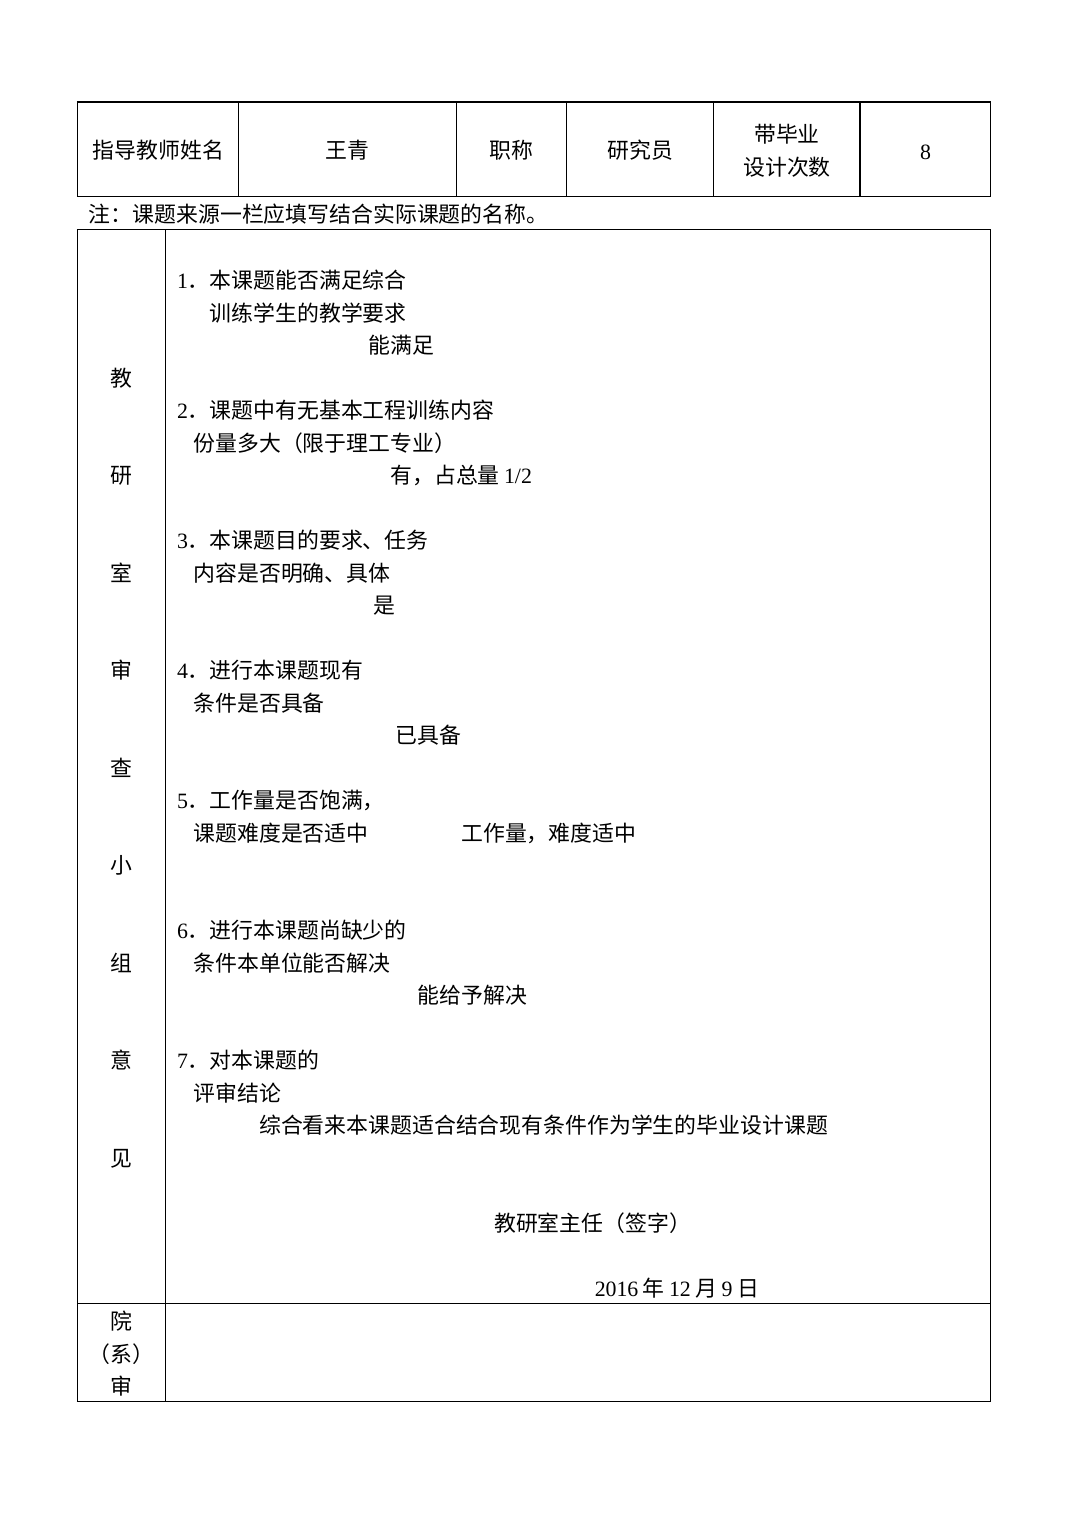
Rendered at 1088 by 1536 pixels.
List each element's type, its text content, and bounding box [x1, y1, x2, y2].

table_cell 王青 [239, 103, 456, 196]
table_cell 职称 [457, 103, 566, 196]
table_cell 研究员 [567, 103, 713, 196]
table_header 1．本课题能否满足综合 训练学生的教学要求 能满足 2．课题中有无基本工程训练内容 份量多大（限于理工专业） 有，占总量1/2 3．本课题目的要求、任务 内容是否明确、具体 是 4．进行本课题现有 条件是否具备 已具备 5．工作量是否饱满， 课题难度是否适中 工作量，难度适中 6．进行本课题尚缺少的 条件本单位能否解决 能给予解决 7．对本课题的 评审结论 综合看来本课题适合结合现有条件作为学生的毕业设计课题 教研室主任（签字） 2016年12月9日 [166, 230, 990, 1303]
table_cell 指导教师姓名 [78, 103, 238, 196]
table_cell 院 （系） 审 定 意 见 [78, 1304, 165, 1401]
table_header 教 研 室 审 查 小 组 意 见 [78, 230, 165, 1303]
table_cell 8 [861, 103, 990, 196]
text 注：课题来源一栏应填写结合实际课题的名称。 [89, 197, 999, 229]
table_cell 带毕业 设计次数 [714, 103, 859, 196]
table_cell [166, 1304, 990, 1401]
